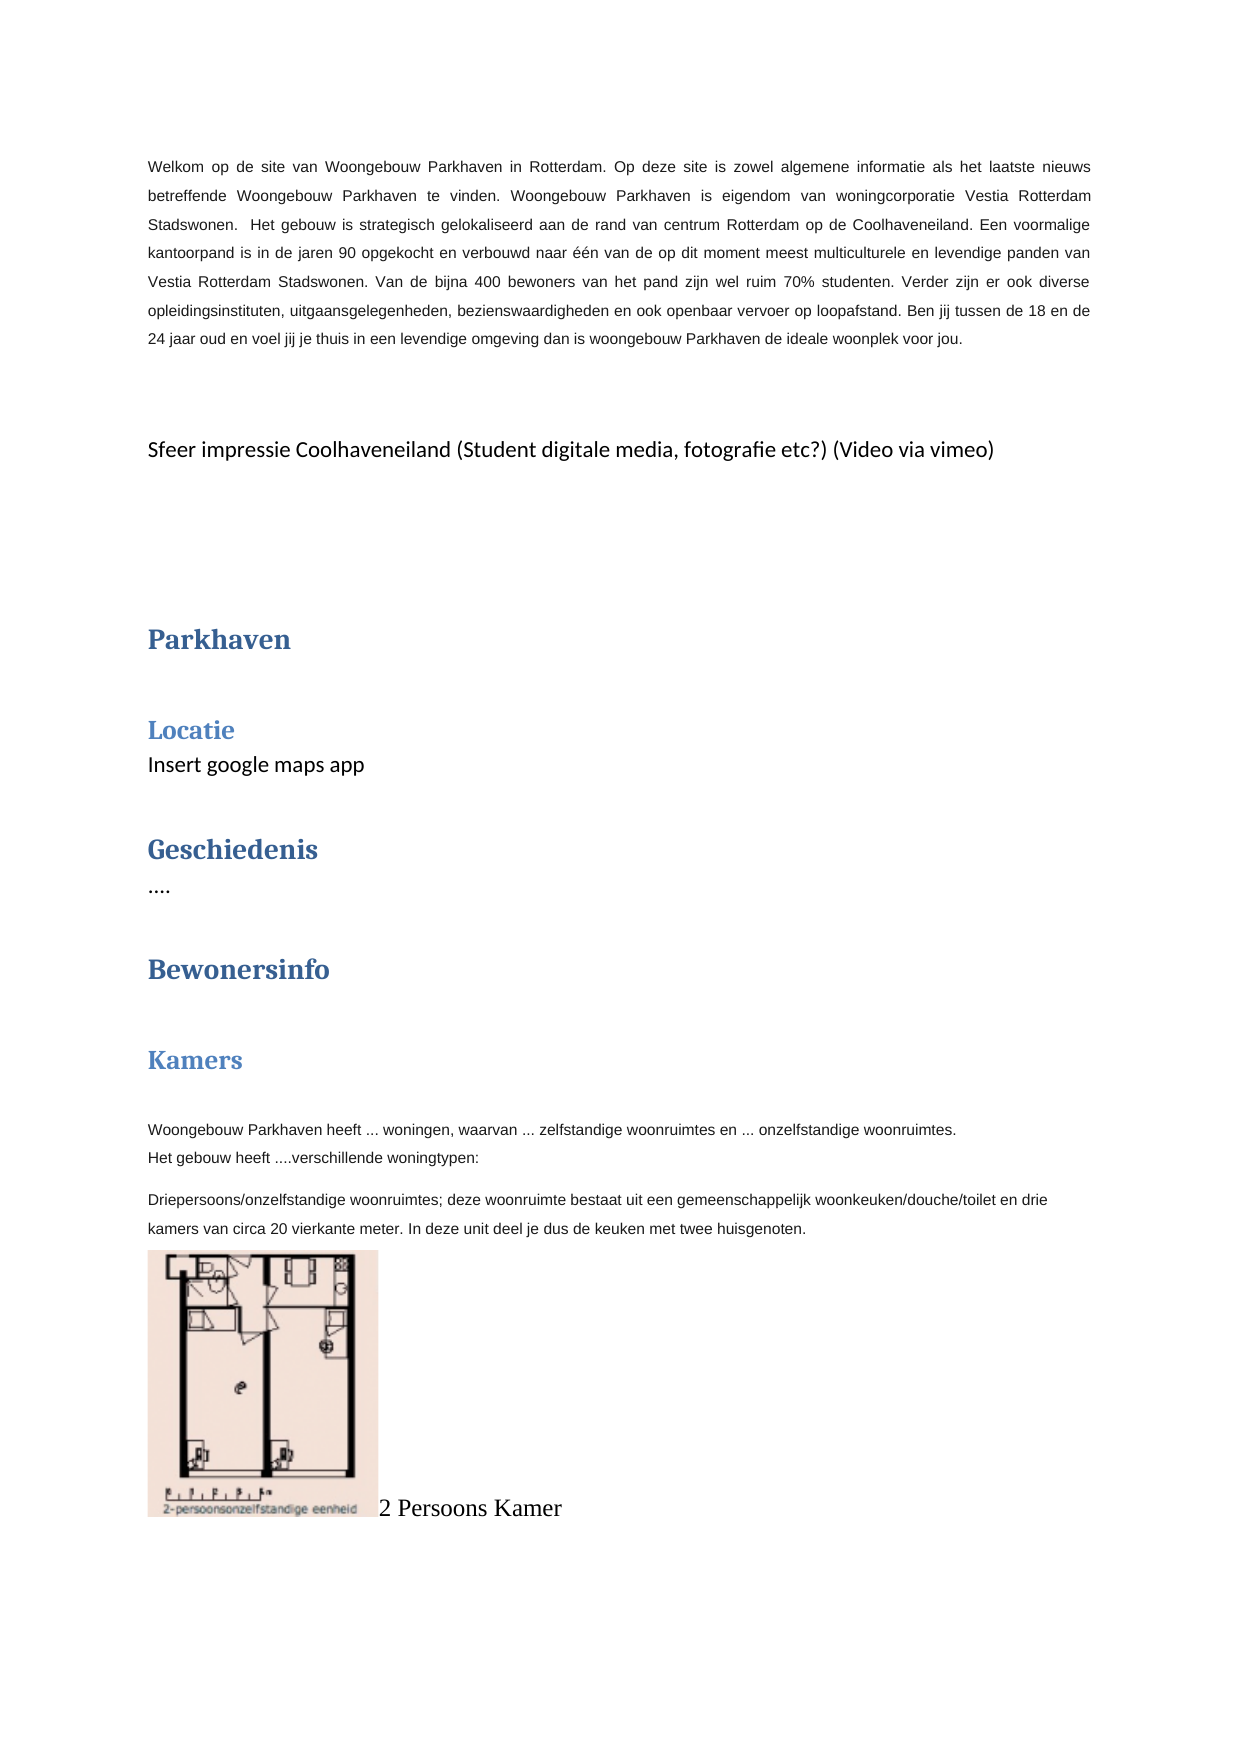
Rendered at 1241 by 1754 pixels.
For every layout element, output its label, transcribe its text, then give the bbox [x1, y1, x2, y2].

text Sfeer impressie Coolhaveneiland (Student digitale media, fotografie etc?) (Video via vimeo) [148, 435, 1093, 463]
text 2 Persoons Kamer [148, 1251, 1093, 1522]
text .... [148, 871, 1093, 899]
subtitle Parkhaven [148, 623, 1093, 657]
text Insert google maps app [148, 751, 1093, 779]
subtitle Kamers [148, 1045, 1093, 1076]
text Welkom op de site van Woongebouw Parkhaven in Rotterdam. Op deze site is zowel algemene informatie als het laatste nieuws betreffende Woongebouw Parkhaven te vinden. Woongebouw Parkhaven is eigendom van woningcorporatie Vestia Rotterdam Stadswonen. Het gebouw is strategisch gelokaliseerd aan de rand van centrum Rotterdam op de Coolhaveneiland. Een voormalige kantoorpand is in de jaren 90 opgekocht en verbouwd naar één van de op dit moment meest multiculturele en levendige panden van Vestia Rotterdam Stadswonen. Van de bijna 400 bewoners van het pand zijn wel ruim 70% studenten. Verder zijn er ook diverse opleidingsinstituten, uitgaansgelegenheden, bezienswaardigheden en ook openbaar vervoer op loopafstand. Ben jij tussen de 18 en de 24 jaar oud en voel jij je thuis in een levendige omgeving dan is woongebouw Parkhaven de ideale woonplek voor jou. [148, 148, 1093, 348]
subtitle Geschiedenis [148, 833, 1093, 866]
picture [147, 1250, 379, 1517]
text Woongebouw Parkhaven heeft ... woningen, waarvan ... zelfstandige woonruimtes en ... onzelfstandige woonruimtes. Het gebouw heeft ....verschillende woningtypen: [148, 1110, 1093, 1167]
text Driepersoons/onzelfstandige woonruimtes; deze woonruimte bestaat uit een gemeenschappelijk woonkeuken/douche/toilet en drie kamers van circa 20 vierkante meter. In deze unit deel je dus de keuken met twee huisgenoten. [148, 1180, 1093, 1238]
subtitle Locatie [148, 715, 1093, 746]
subtitle Bewonersinfo [148, 953, 1093, 987]
